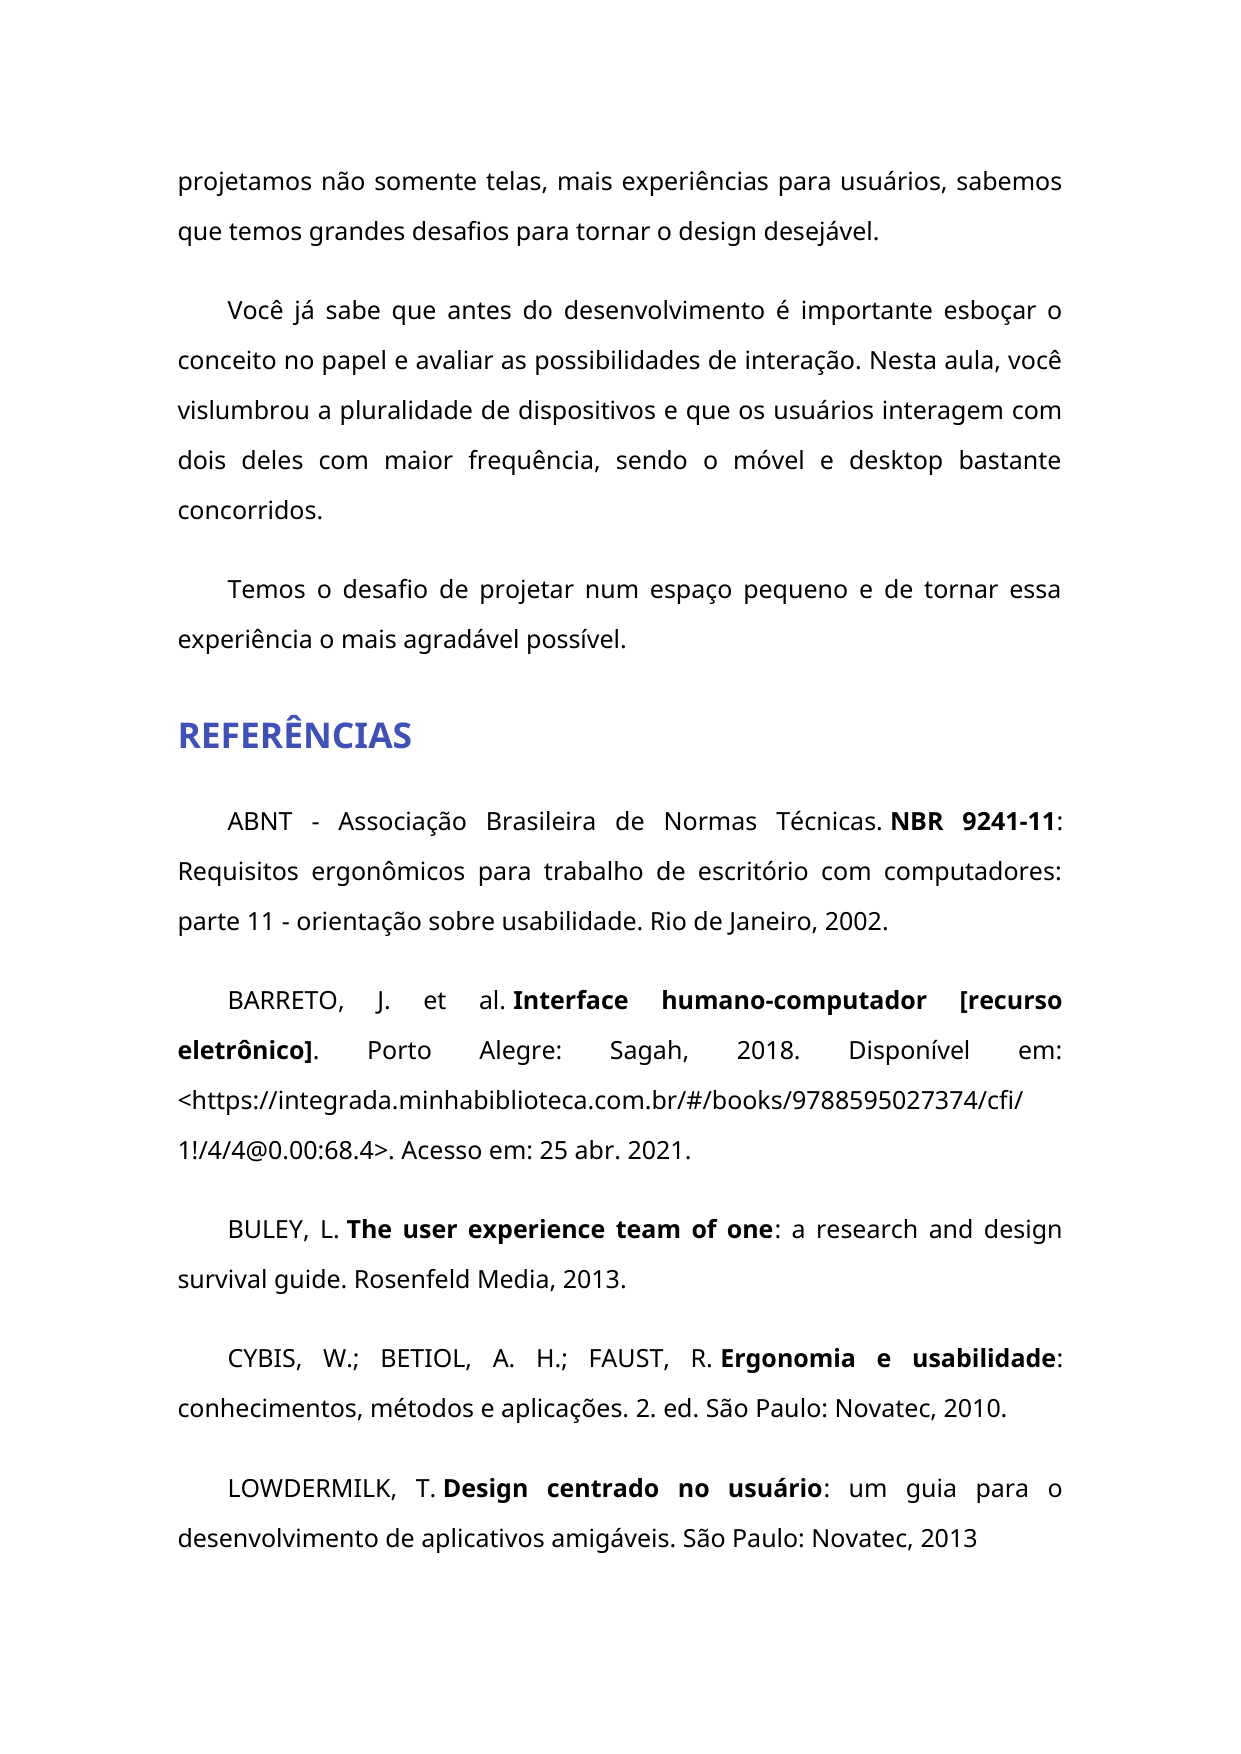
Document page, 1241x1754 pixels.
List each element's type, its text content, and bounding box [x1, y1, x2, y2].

text REFERÊNCIAS [177, 706, 1063, 758]
text CYBIS, W.; BETIOL, A. H.; FAUST, R. Ergonomia e usabilidade: conhecimentos, métodos e aplicações. 2. ed. São Paulo: Novatec, 2010. [177, 1325, 1063, 1425]
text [177, 148, 1063, 248]
text BULEY, L. The user experience team of one: a research and design survival guide. Rosenfeld Media, 2013. [177, 1196, 1063, 1296]
text BARRETO, J. et al. Interface humano-computador [recurso eletrônico]. Porto Alegre: Sagah, 2018. Disponível em: <https://integrada.minhabiblioteca.com.br/#/books/9788595027374/cfi/1!/4/4@0.00:68.4>. Acesso em: 25 abr. 2021. [177, 967, 1063, 1167]
text Você já sabe que antes do desenvolvimento é importante esboçar o conceito no papel e avaliar as possibilidades de interação. Nesta aula, você vislumbrou a pluralidade de dispositivos e que os usuários interagem com dois deles com maior frequência, sendo o móvel e desktop bastante concorridos. [177, 277, 1063, 527]
text LOWDERMILK, T. Design centrado no usuário: um guia para o desenvolvimento de aplicativos amigáveis. São Paulo: Novatec, 2013 [177, 1454, 1063, 1554]
text Temos o desafio de projetar num espaço pequeno e de tornar essa experiência o mais agradável possível. [177, 556, 1063, 656]
text ABNT - Associação Brasileira de Normas Técnicas. NBR 9241-11: Requisitos ergonômicos para trabalho de escritório com computadores: parte 11 - orientação sobre usabilidade. Rio de Janeiro, 2002. [177, 788, 1063, 938]
